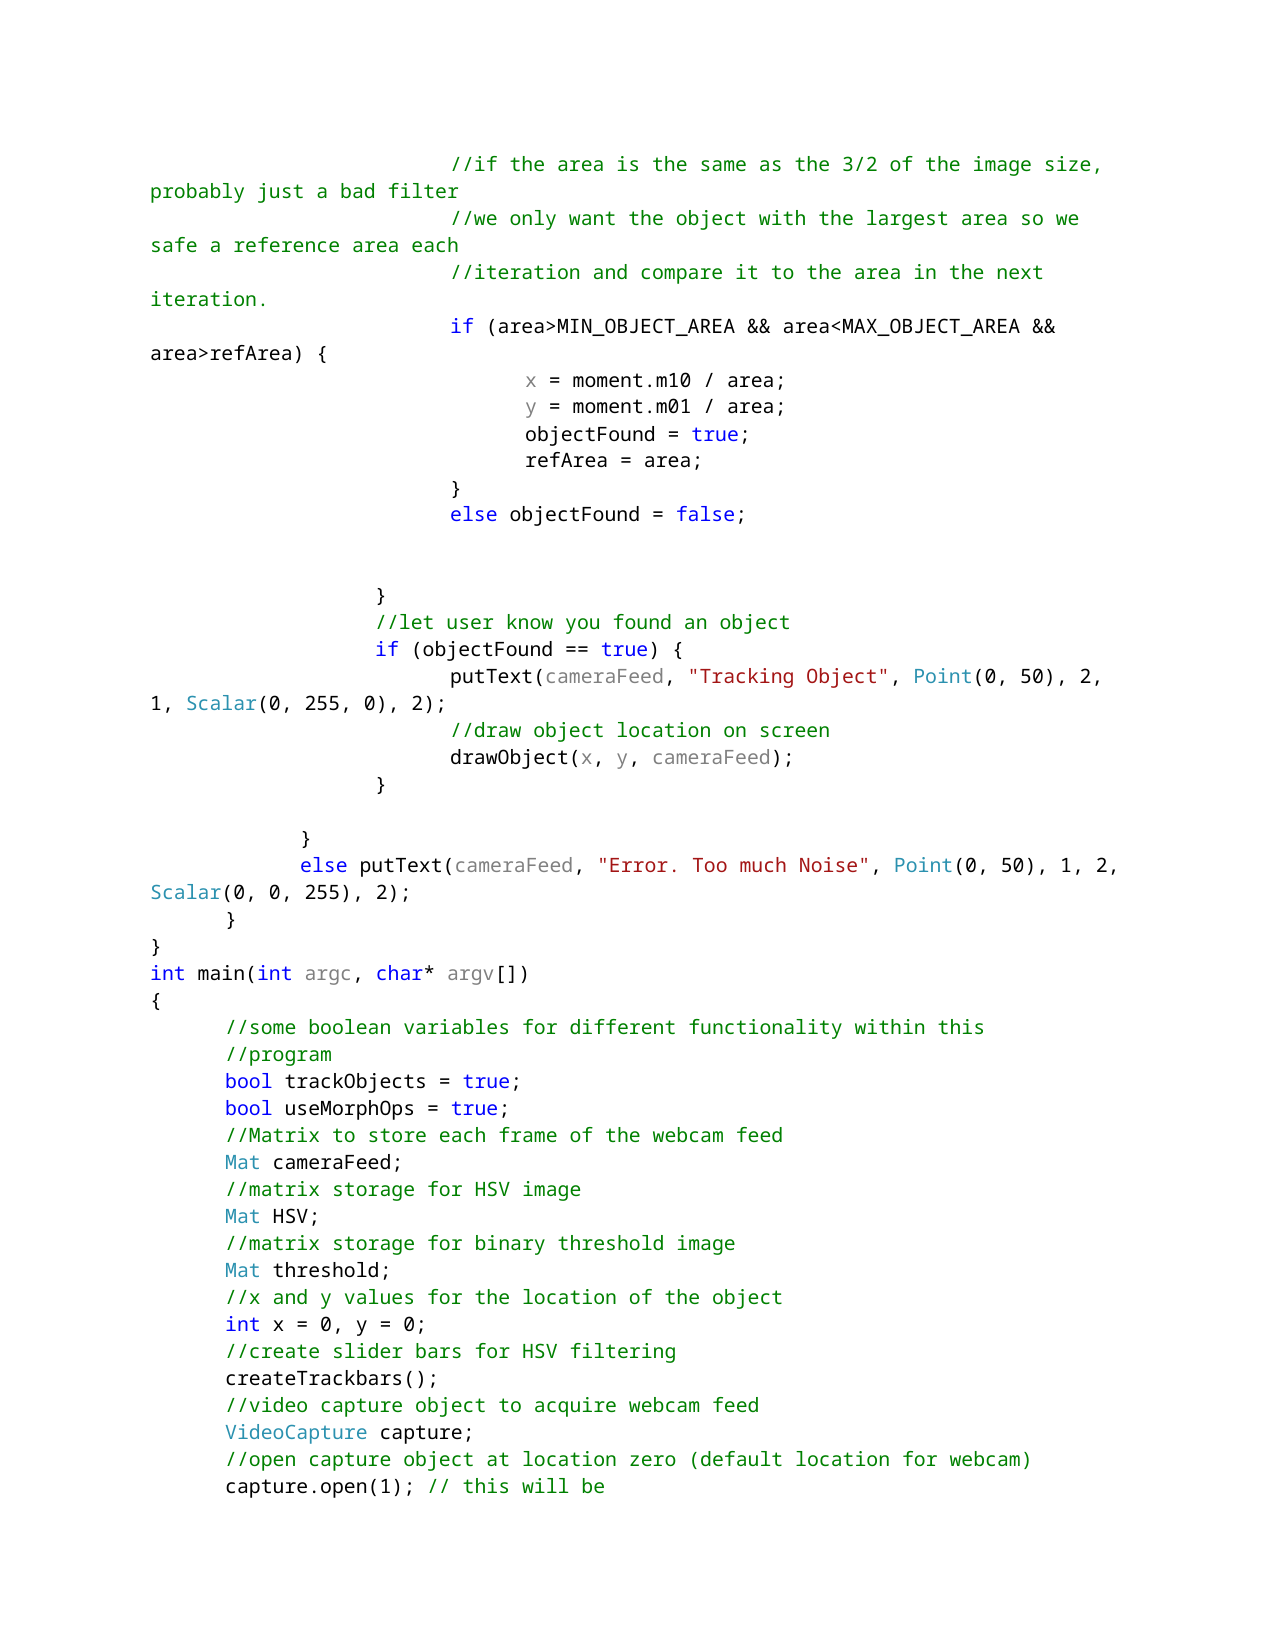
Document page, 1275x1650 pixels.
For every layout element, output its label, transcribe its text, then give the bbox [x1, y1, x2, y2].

text else objectFound = false; [150, 501, 1125, 528]
text } [150, 932, 1125, 959]
text //video capture object to acquire webcam feed [150, 1391, 1125, 1418]
text } [150, 905, 1125, 932]
text bool useMorphOps = true; [150, 1094, 1125, 1121]
text //x and y values for the location of the object [150, 1283, 1125, 1310]
text if (area>MIN_OBJECT_AREA && area<MAX_OBJECT_AREA && area>refArea) { [150, 312, 1125, 366]
text createTrackbars(); [150, 1364, 1125, 1391]
text drawObject(x, y, cameraFeed); [150, 743, 1125, 771]
text //matrix storage for binary threshold image [150, 1229, 1125, 1256]
text if (objectFound == true) { [150, 636, 1125, 663]
text int main(int argc, char* argv[]) [150, 959, 1125, 986]
text objectFound = true; [150, 420, 1125, 447]
text int x = 0, y = 0; [150, 1310, 1125, 1337]
text //matrix storage for HSV image [150, 1175, 1125, 1202]
text VideoCapture capture; [150, 1418, 1125, 1445]
text } [150, 771, 1125, 797]
text Mat threshold; [150, 1256, 1125, 1283]
text { [150, 986, 1125, 1013]
text //some boolean variables for different functionality within this [150, 1013, 1125, 1040]
text bool trackObjects = true; [150, 1067, 1125, 1094]
text //let user know you found an object [150, 609, 1125, 636]
text else putText(cameraFeed, "Error. Too much Noise", Point(0, 50), 1, 2, Scalar(0, 0, 255), 2); [150, 851, 1125, 905]
text //if the area is the same as the 3/2 of the image size, probably just a bad filter [150, 150, 1125, 204]
text refArea = area; [150, 447, 1125, 474]
text putText(cameraFeed, "Tracking Object", Point(0, 50), 2, 1, Scalar(0, 255, 0), 2); [150, 663, 1125, 717]
text Mat cameraFeed; [150, 1148, 1125, 1175]
text //program [150, 1040, 1125, 1067]
text //iteration and compare it to the area in the next iteration. [150, 258, 1125, 312]
text capture.open(1); // this will be [150, 1472, 1125, 1499]
text //draw object location on screen [150, 717, 1125, 743]
text } [150, 582, 1125, 609]
text //create slider bars for HSV filtering [150, 1337, 1125, 1364]
text y = moment.m01 / area; [150, 393, 1125, 420]
text Mat HSV; [150, 1202, 1125, 1229]
text x = moment.m10 / area; [150, 366, 1125, 393]
text } [150, 474, 1125, 501]
text } [150, 824, 1125, 851]
text //Matrix to store each frame of the webcam feed [150, 1121, 1125, 1148]
text //we only want the object with the largest area so we safe a reference area each [150, 204, 1125, 258]
text //open capture object at location zero (default location for webcam) [150, 1445, 1125, 1472]
